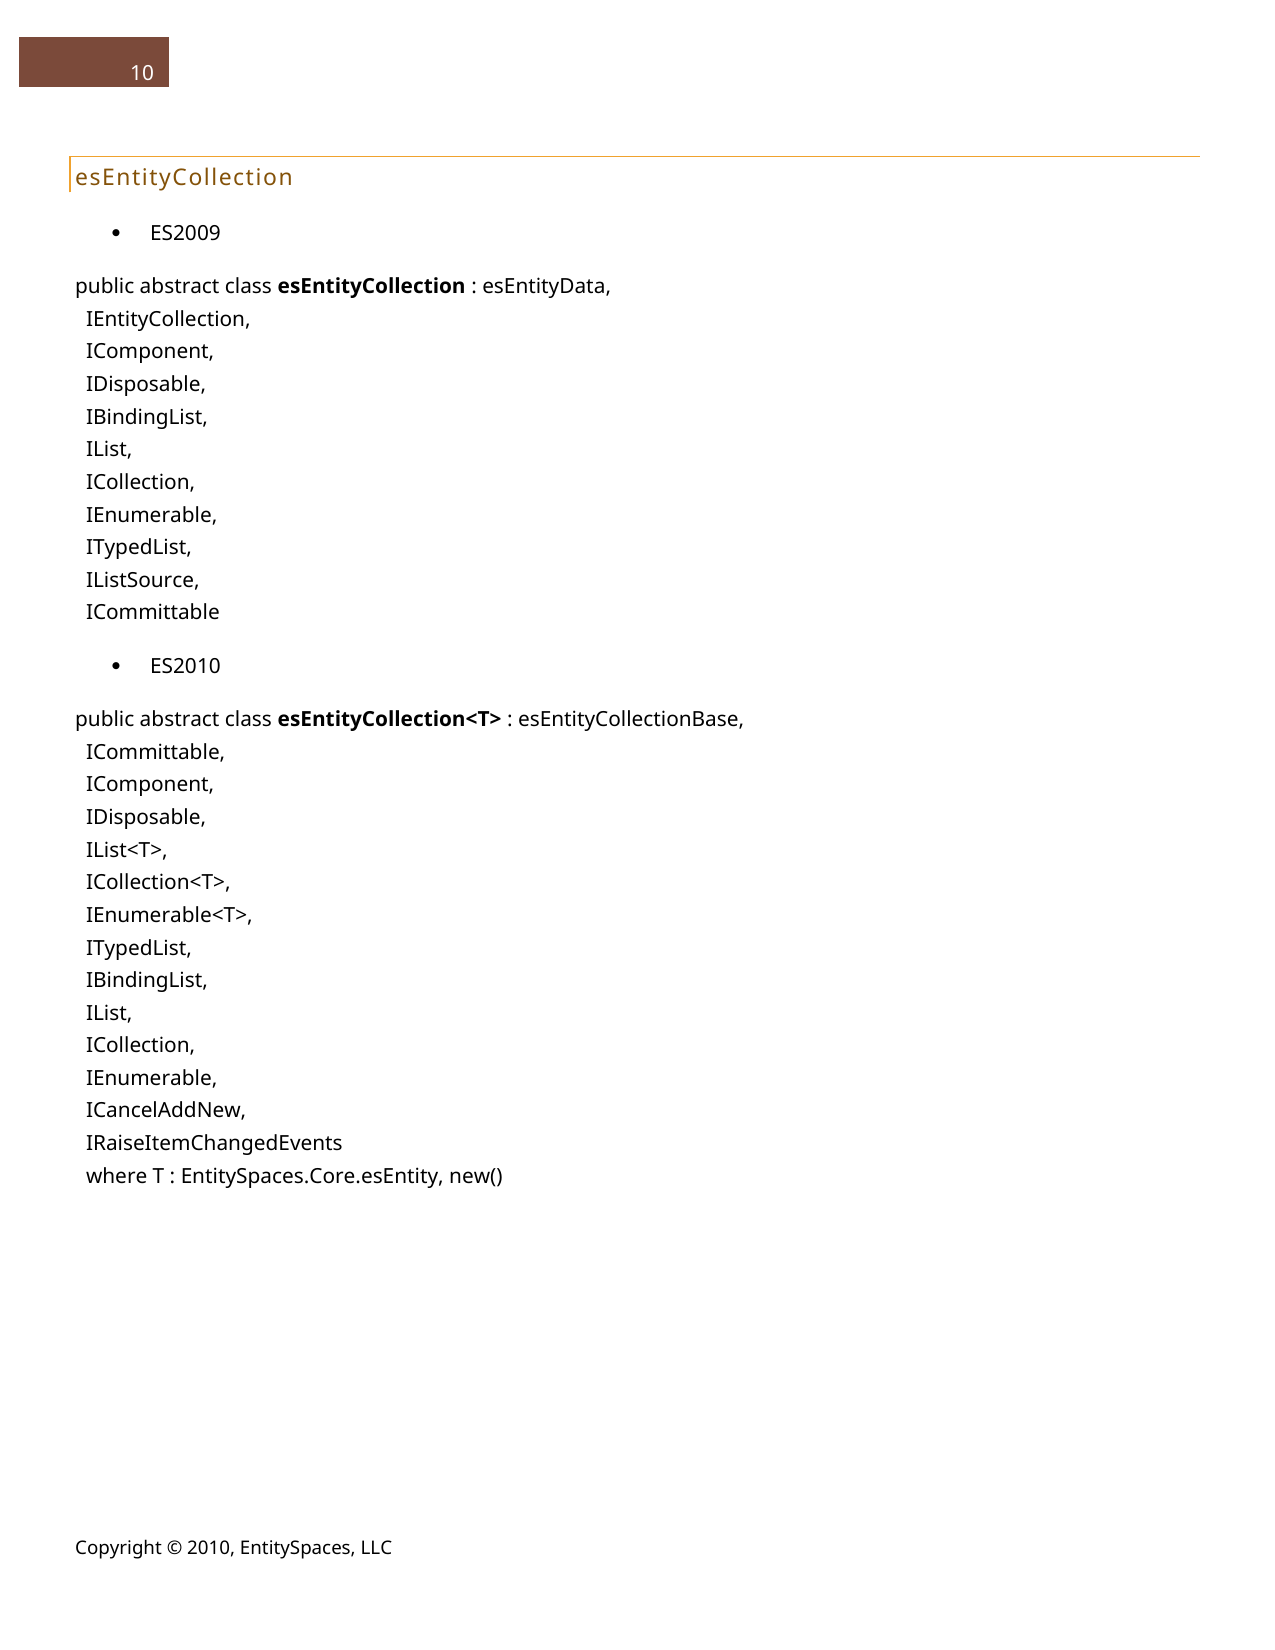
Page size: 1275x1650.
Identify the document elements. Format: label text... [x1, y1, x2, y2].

list ES2009 [112, 218, 1200, 246]
subtitle esEntityCollection [71, 157, 1200, 192]
text public abstract class esEntityCollection<T> : esEntityCollectionBase, ICommittable, IComponent, IDisposable, IList<T>, ICollection<T>, IEnumerable<T>, ITypedList, IBindingList, IList, ICollection, IEnumerable, ICancelAddNew, IRaiseItemChangedEvents where T : EntitySpaces.Core.esEntity, new() [75, 704, 1200, 1189]
list ES2010 [112, 651, 1200, 679]
text public abstract class esEntityCollection : esEntityData, IEntityCollection, IComponent, IDisposable, IBindingList, IList, ICollection, IEnumerable, ITypedList, IListSource, ICommittable [75, 271, 1200, 626]
